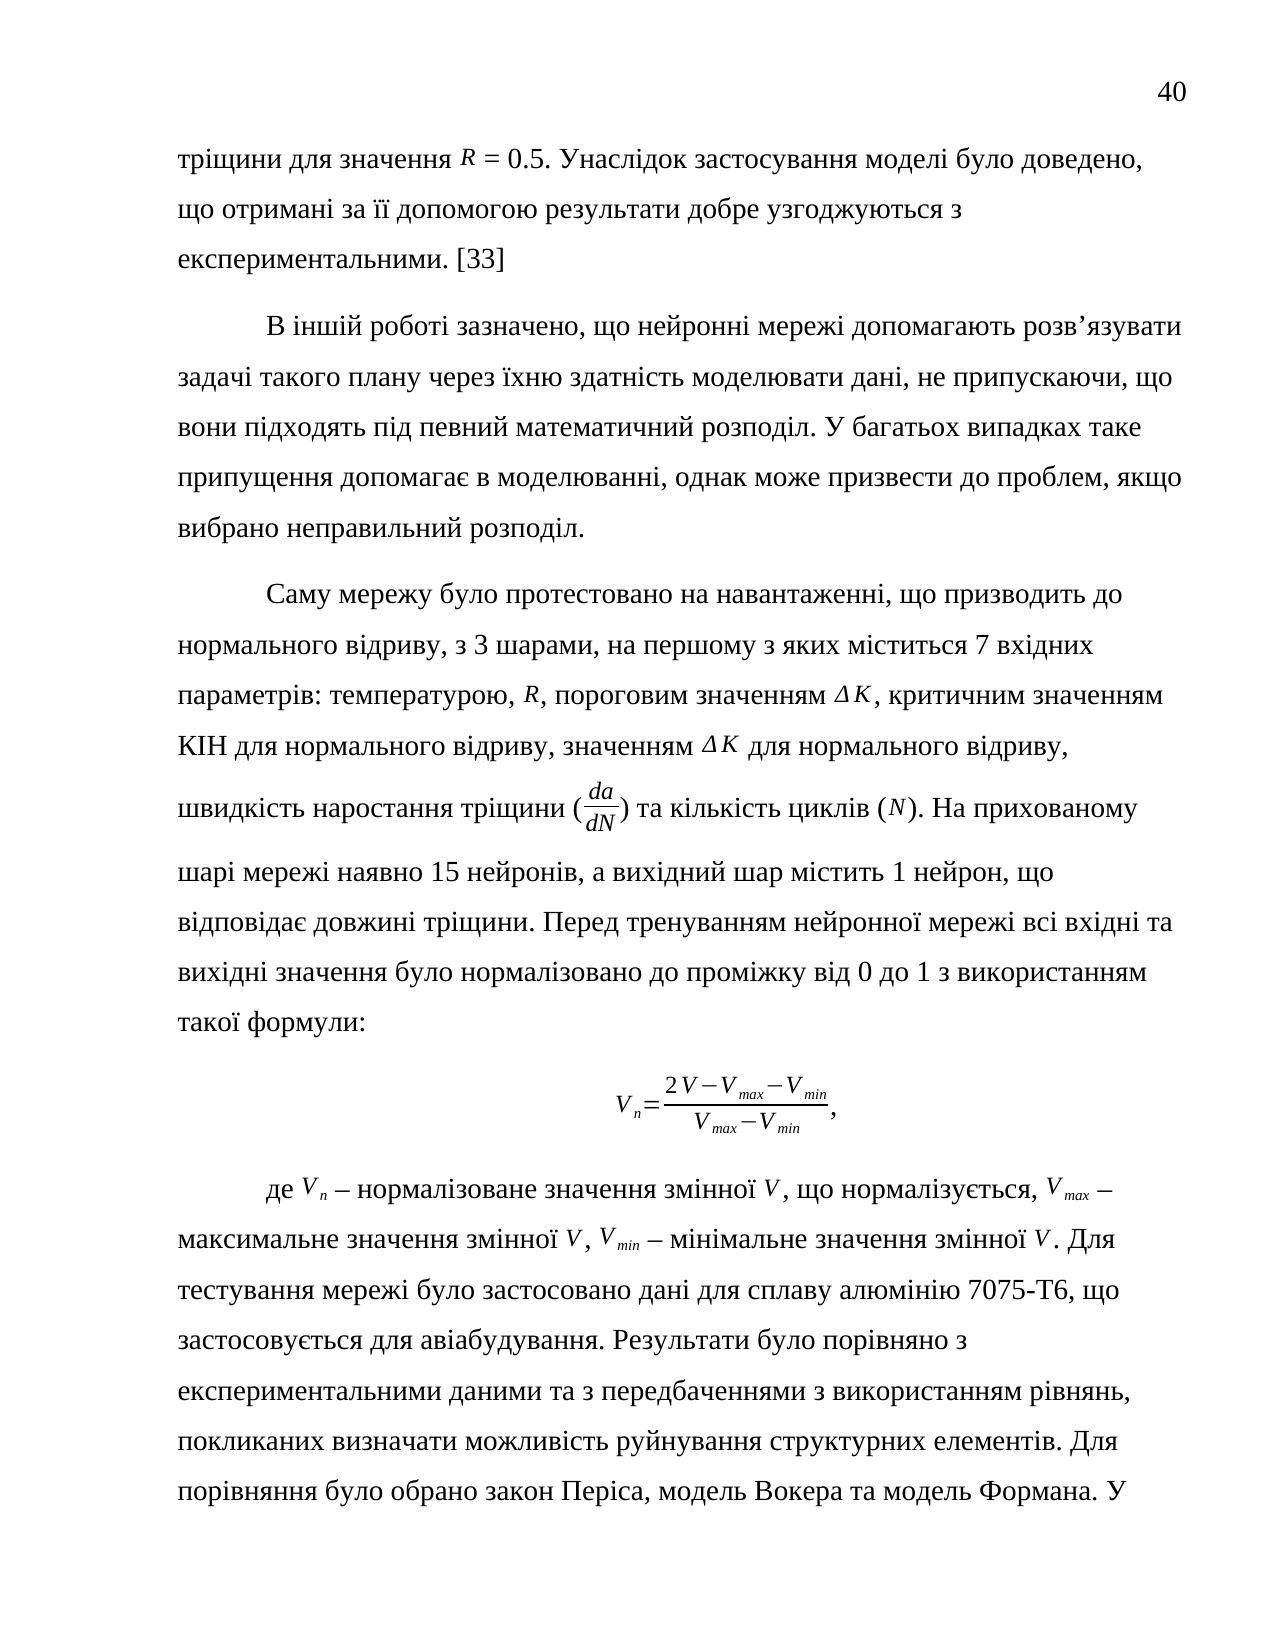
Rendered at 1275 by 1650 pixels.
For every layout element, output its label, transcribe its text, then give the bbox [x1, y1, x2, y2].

text Саму мережу було протестовано на навантаженні, що призводить до нормального відриву, з 3 шарами, на першому з яких міститься 7 вхідних параметрів: температурою, , пороговим значенням , критичним значенням КІН для нормального відриву, значенням для нормального відриву, швидкість наростання тріщини () та кількість циклів (). На прихованому шарі мережі наявно 15 нейронів, а вихідний шар містить 1 нейрон, що відповідає довжині тріщини. Перед тренуванням нейронної мережі всі вхідні та вихідні значення було нормалізовано до проміжку від 0 до 1 з використанням такої формули: [177, 577, 1186, 1038]
text В іншій роботі зазначено, що нейронні мережі допомагають розв’язувати задачі такого плану через їхню здатність моделювати дані, не припускаючи, що вони підходять під певний математичний розподіл. У багатьох випадках таке припущення допомагає в моделюванні, однак може призвести до проблем, якщо вибрано неправильний розподіл. [177, 308, 1186, 543]
text , [177, 1072, 1186, 1138]
